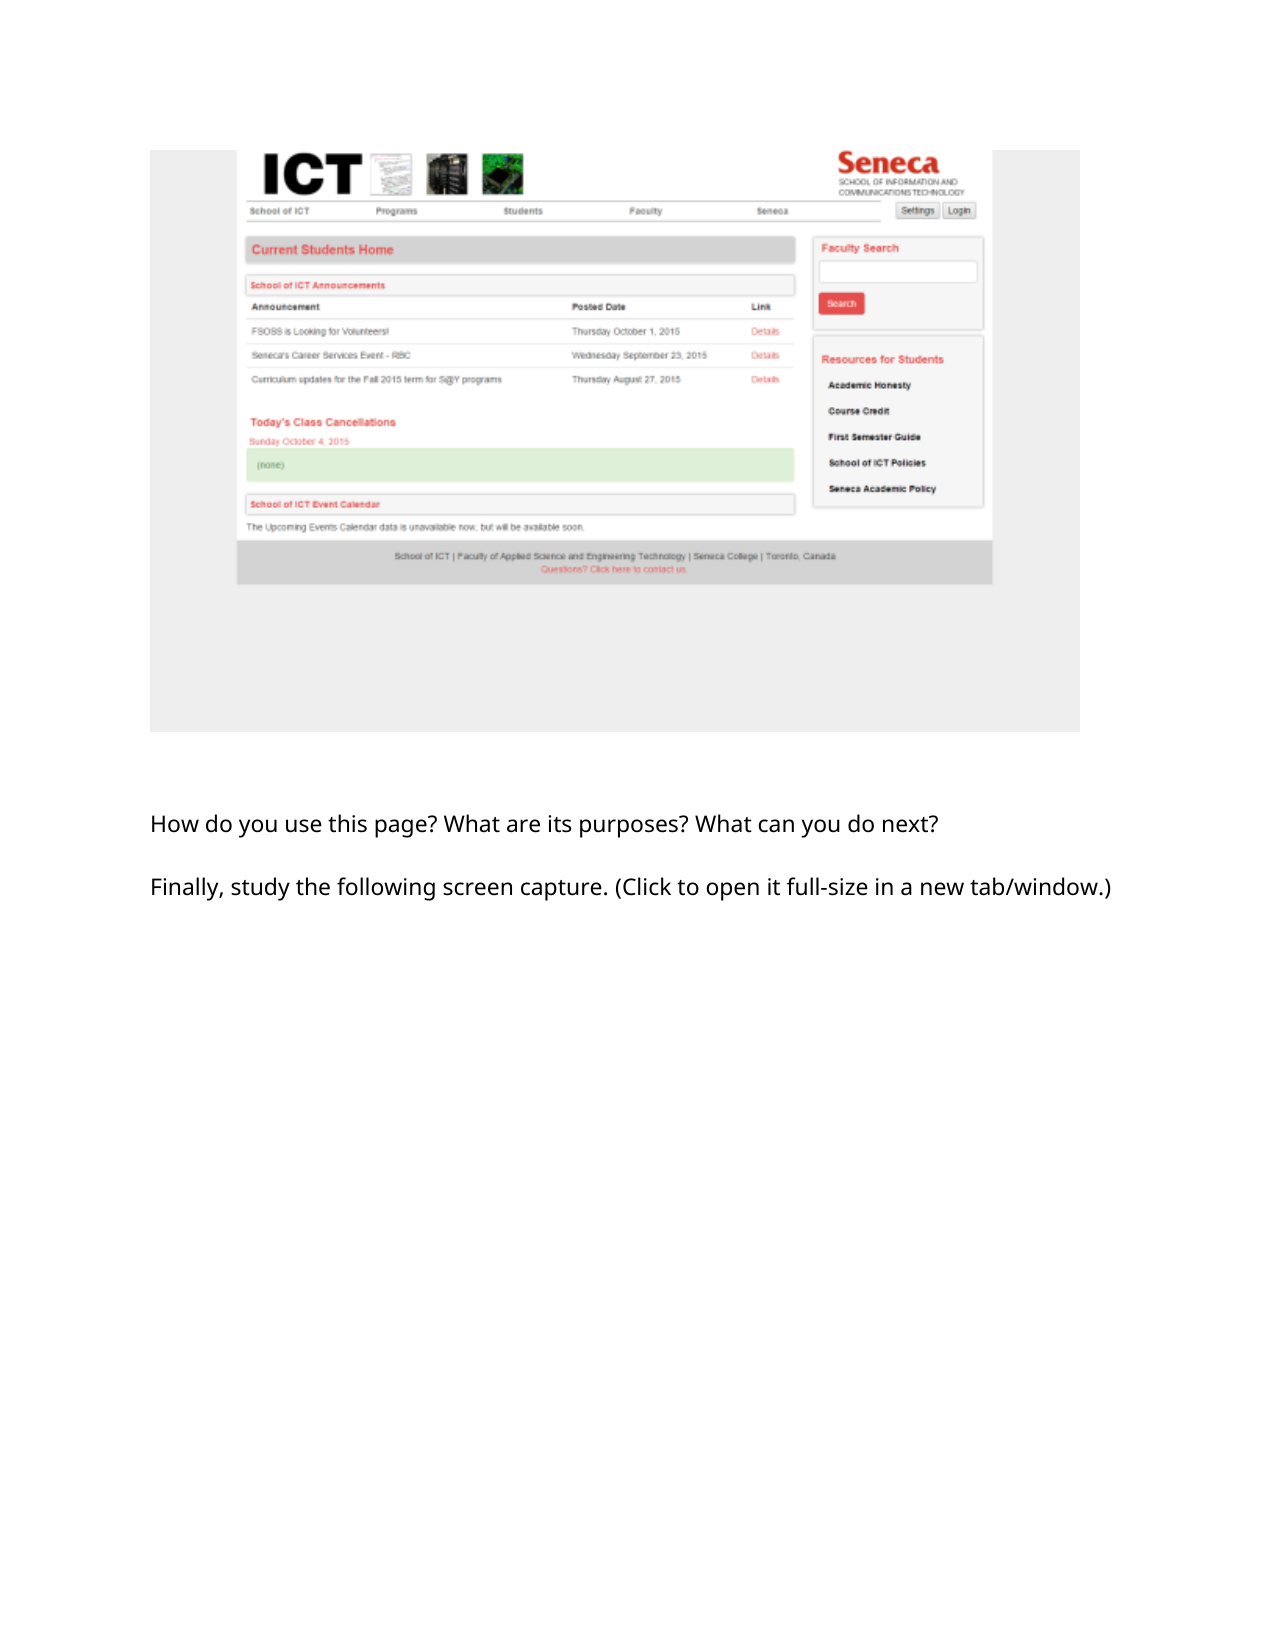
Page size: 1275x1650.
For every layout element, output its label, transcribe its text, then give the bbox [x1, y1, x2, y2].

text How do you use this page? What are its purposes? What can you do next? [150, 808, 1125, 839]
picture [150, 150, 1080, 732]
text Finally, study the following screen capture. (Click to open it full-size in a new tab/window.) [150, 871, 1125, 902]
